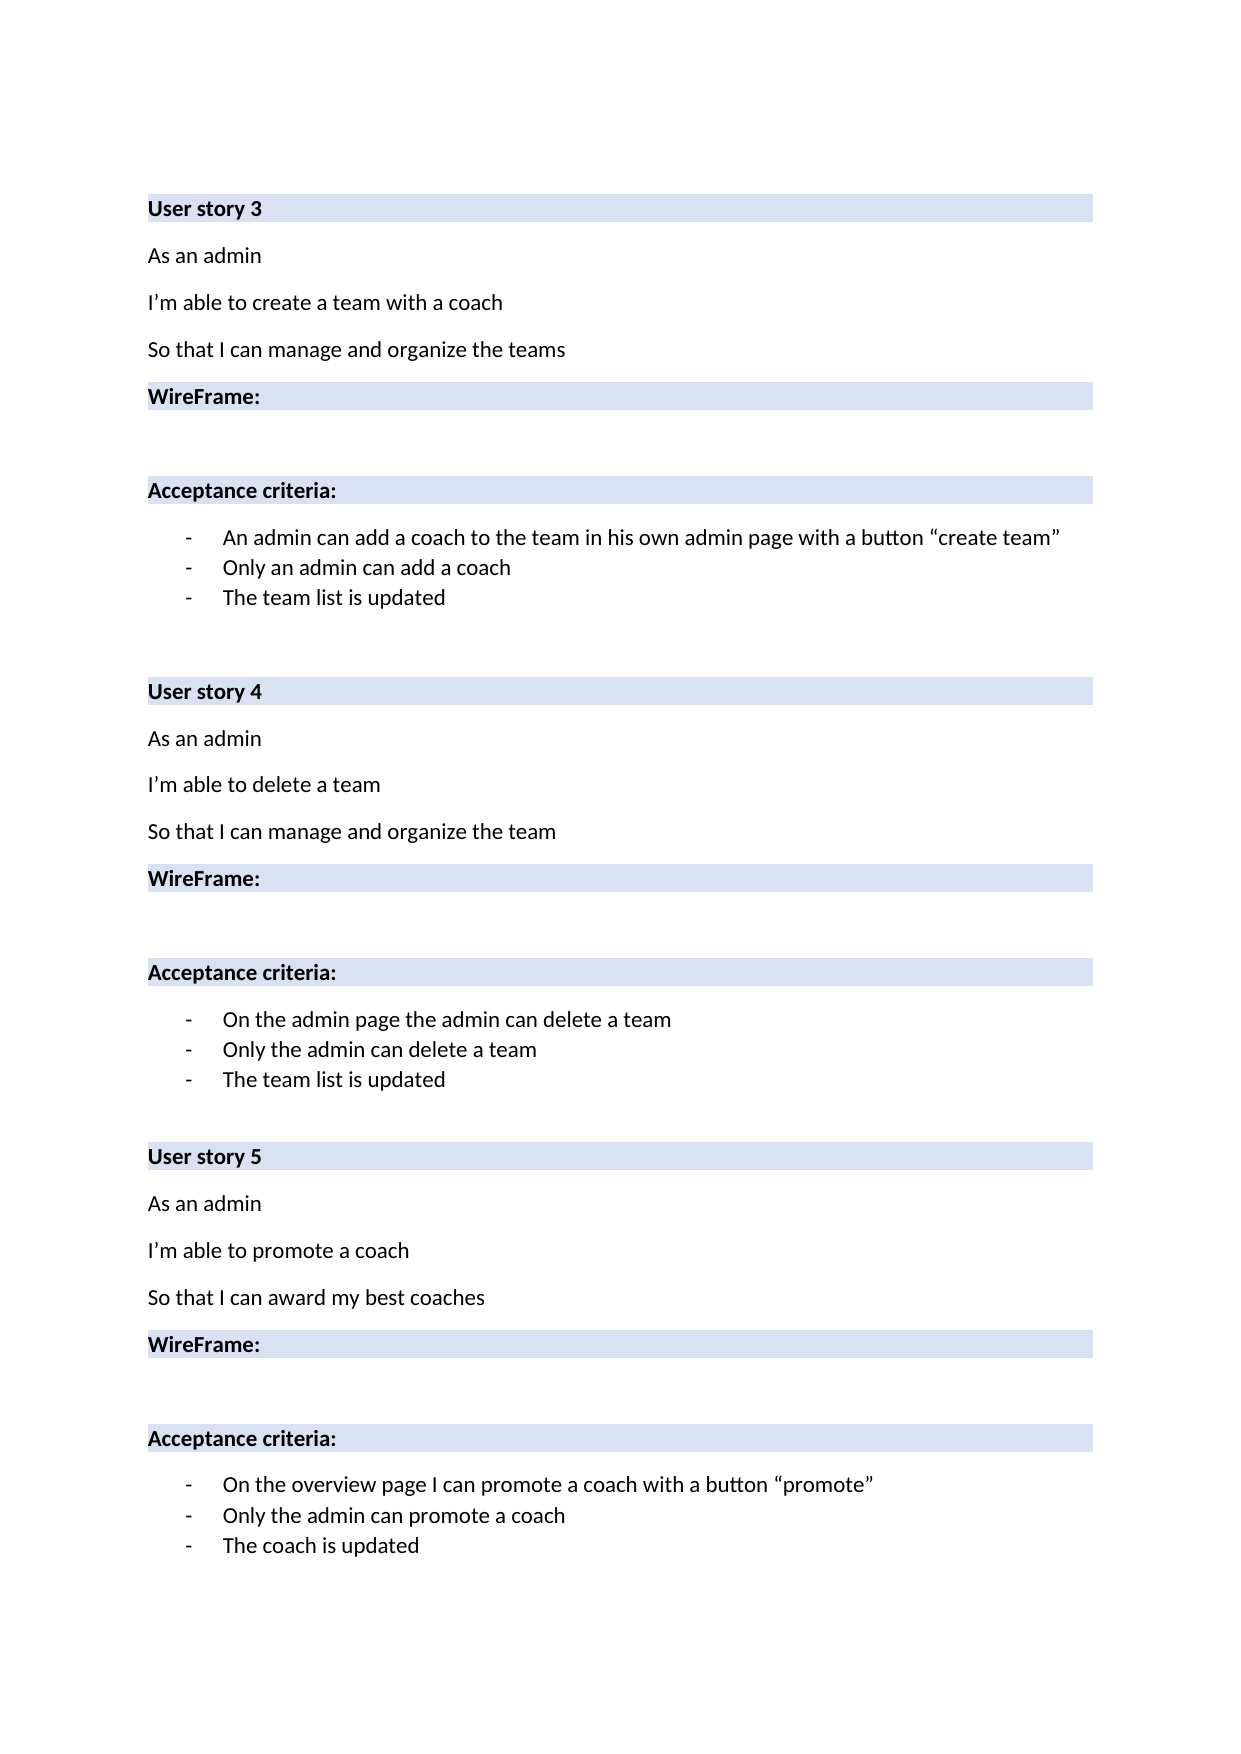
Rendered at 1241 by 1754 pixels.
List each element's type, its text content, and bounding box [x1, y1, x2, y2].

text So that I can manage and organize the teams [148, 335, 1093, 363]
text User story 3 [148, 194, 1093, 222]
text As an admin [148, 1189, 1093, 1217]
text Acceptance criteria: [148, 476, 1093, 504]
list On the overview page I can promote a coach with a button “promote” [185, 1471, 1093, 1498]
text I’m able to promote a coach [148, 1236, 1093, 1264]
text As an admin [148, 724, 1093, 752]
list Only the admin can delete a team [185, 1035, 1093, 1063]
text So that I can manage and organize the team [148, 817, 1093, 845]
list Only the admin can promote a coach [185, 1501, 1093, 1529]
list Only an admin can add a coach [185, 553, 1093, 581]
text Acceptance criteria: [148, 958, 1093, 986]
text User story 5 [148, 1142, 1093, 1170]
text WireFrame: [148, 382, 1093, 410]
list The team list is updated [185, 583, 1093, 611]
text WireFrame: [148, 864, 1093, 892]
list The team list is updated [185, 1065, 1093, 1093]
text Acceptance criteria: [148, 1424, 1093, 1452]
text I’m able to delete a team [148, 771, 1093, 798]
text User story 4 [148, 677, 1093, 705]
text WireFrame: [148, 1330, 1093, 1358]
text As an admin [148, 241, 1093, 269]
list An admin can add a coach to the team in his own admin page with a button “create team” [185, 523, 1093, 551]
list The coach is updated [185, 1531, 1093, 1559]
text I’m able to create a team with a coach [148, 288, 1093, 316]
list On the admin page the admin can delete a team [185, 1005, 1093, 1033]
text So that I can award my best coaches [148, 1283, 1093, 1311]
